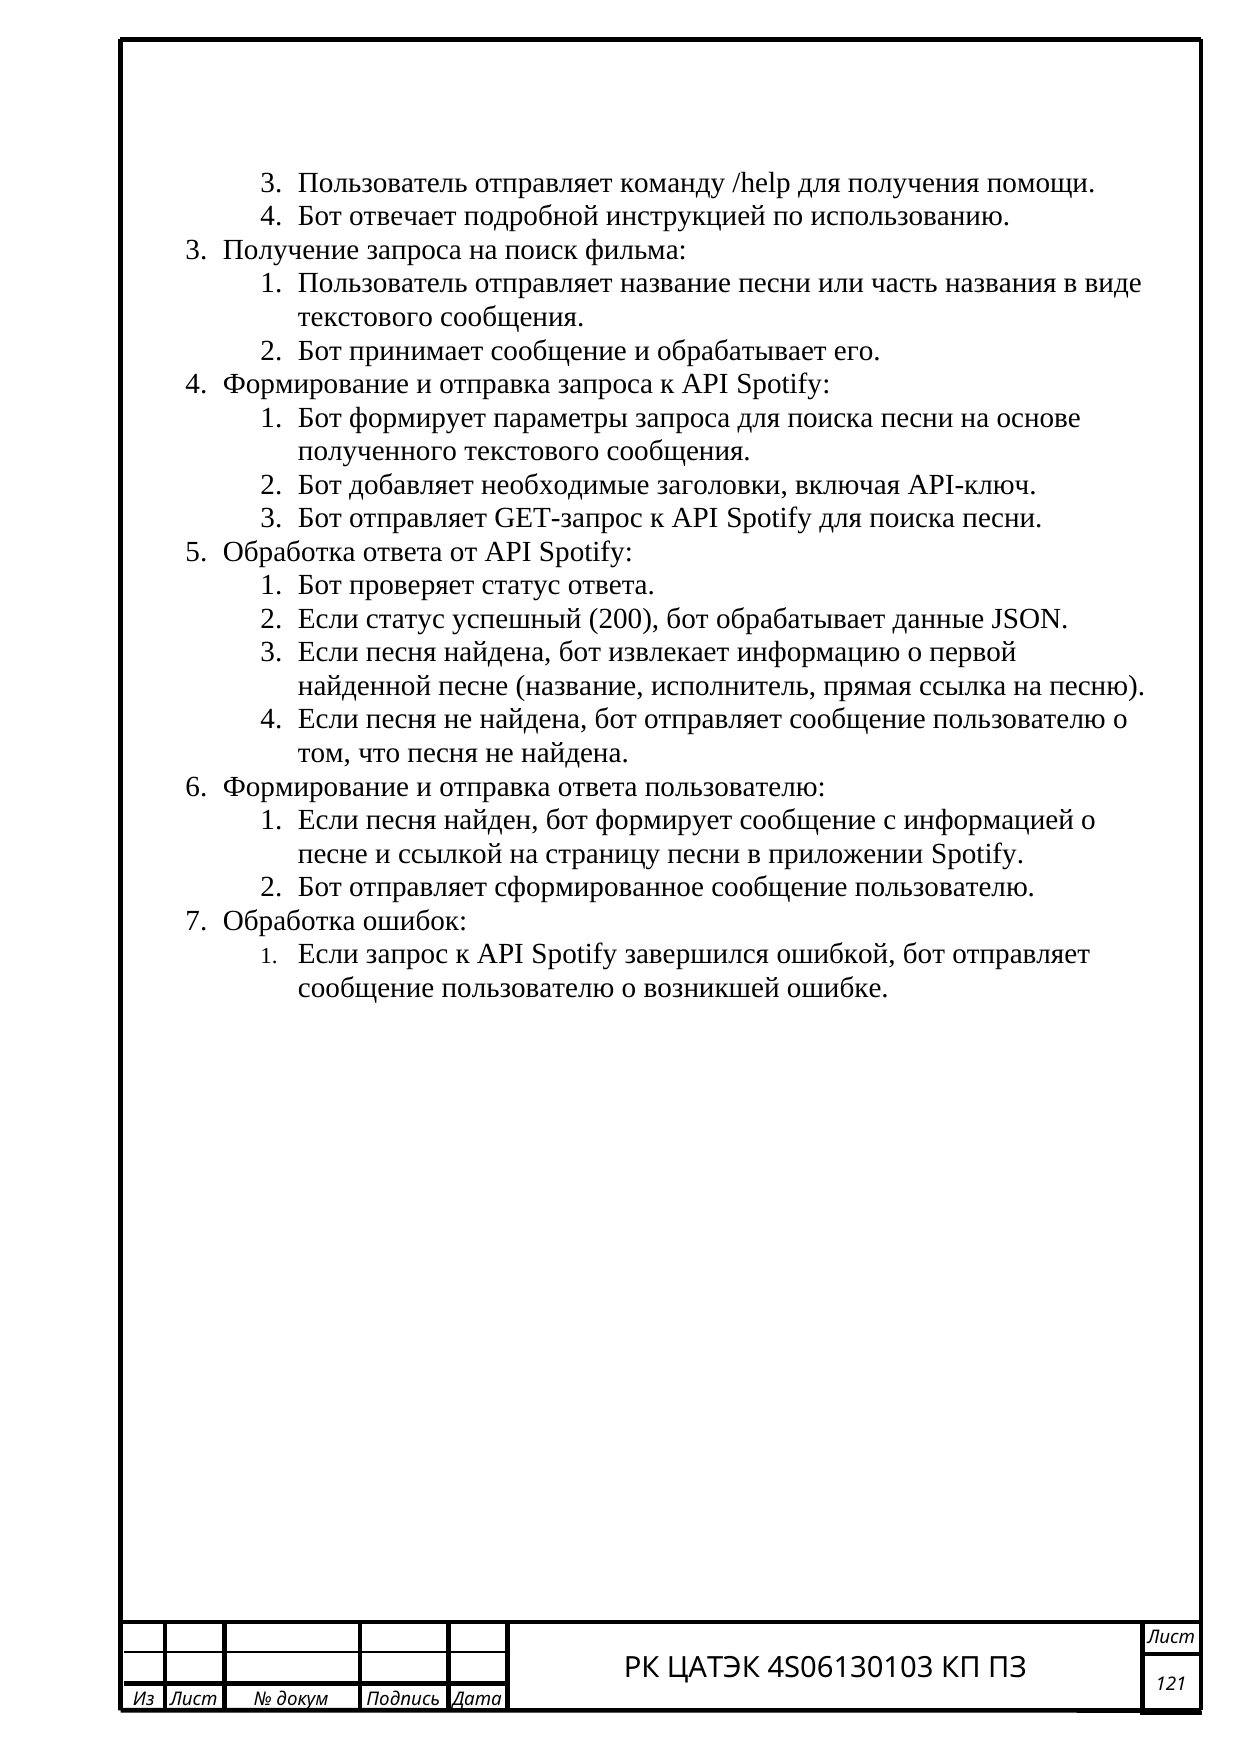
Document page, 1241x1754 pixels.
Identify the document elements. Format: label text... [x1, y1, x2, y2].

list Если запрос к API Spotify завершился ошибкой, бот отправляет сообщение пользователю о возникшей ошибке. [260, 936, 1152, 1003]
list Пользователь отправляет команду /help для получения помощи. [260, 165, 1152, 198]
list Обработка ответа от API Spotify: [185, 534, 1152, 567]
list Получение запроса на поиск фильма: [185, 232, 1152, 266]
list Бот отвечает подробной инструкцией по использованию. [260, 198, 1152, 232]
list Пользователь отправляет название песни или часть названия в виде текстового сообщения. [260, 266, 1152, 333]
list Если песня не найдена, бот отправляет сообщение пользователю о том, что песня не найдена. [260, 702, 1152, 769]
list Бот принимает сообщение и обрабатывает его. [260, 333, 1152, 366]
list Если песня найден, бот формирует сообщение с информацией о песне и ссылкой на страницу песни в приложении Spotify. [260, 802, 1152, 869]
list Бот отправляет GET-запрос к API Spotify для поиска песни. [260, 500, 1152, 534]
list Бот отправляет сформированное сообщение пользователю. [260, 869, 1152, 903]
list Бот добавляет необходимые заголовки, включая API-ключ. [260, 467, 1152, 500]
list Формирование и отправка ответа пользователю: [185, 769, 1152, 802]
list Если песня найдена, бот извлекает информацию о первой найденной песне (название, исполнитель, прямая ссылка на песню). [260, 634, 1152, 702]
list Бот проверяет статус ответа. [260, 567, 1152, 601]
list Если статус успешный (200), бот обрабатывает данные JSON. [260, 601, 1152, 634]
list Формирование и отправка запроса к API Spotify: [185, 366, 1152, 400]
list Бот формирует параметры запроса для поиска песни на основе полученного текстового сообщения. [260, 400, 1152, 467]
list Обработка ошибок: [185, 903, 1152, 936]
